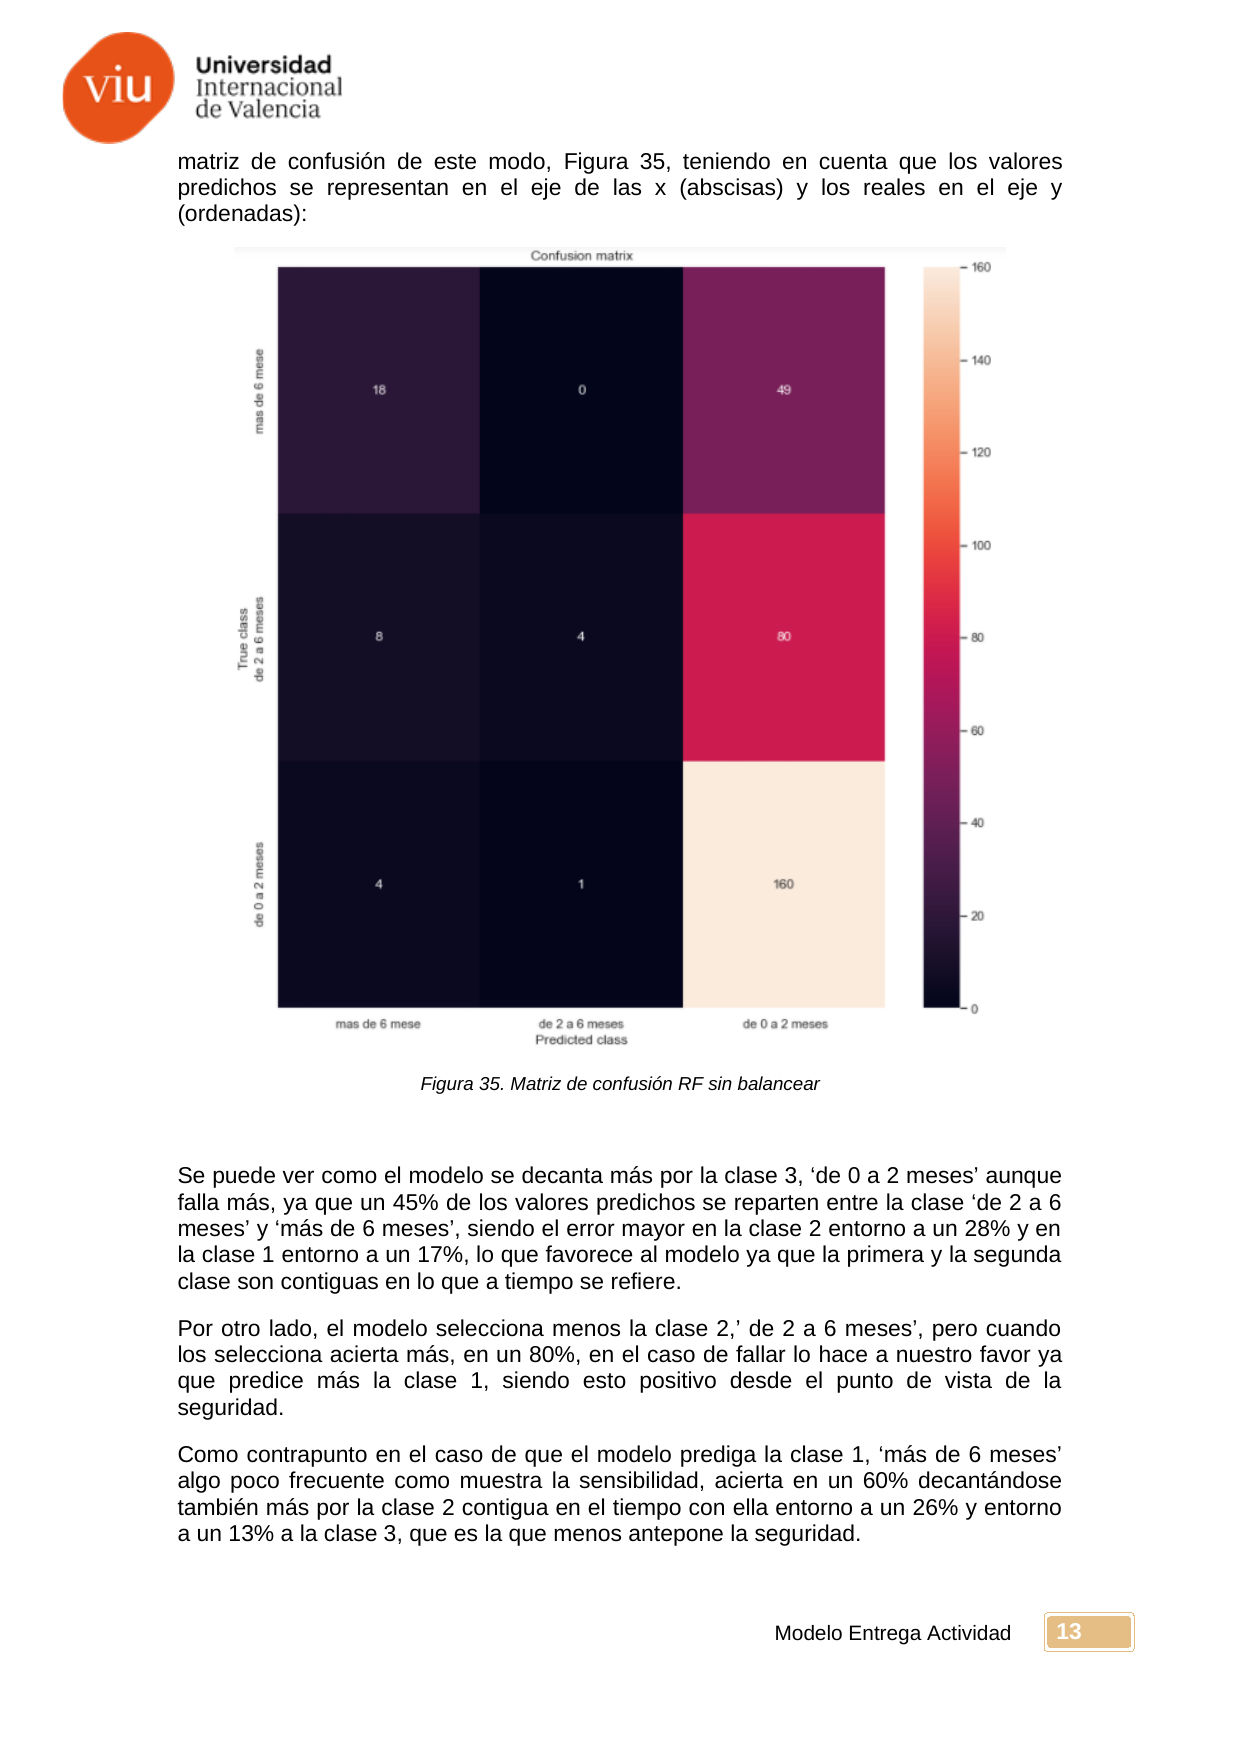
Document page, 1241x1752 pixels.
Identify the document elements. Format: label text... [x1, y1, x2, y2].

text Por otro lado, el modelo selecciona menos la clase 2,’ de 2 a 6 meses’, pero cuando los selecciona acierta más, en un 80%, en el caso de fallar lo hace a nuestro favor ya que predice más la clase 1, siendo esto positivo desde el punto de vista de la seguridad. [177, 1315, 1063, 1420]
text Como contrapunto en el caso de que el modelo prediga la clase 1, ‘más de 6 meses’ algo poco frecuente como muestra la sensibilidad, acierta en un 60% decantándose también más por la clase 2 contigua en el tiempo con ella entorno a un 26% y entorno a un 13% a la clase 3, que es la que menos antepone la seguridad. [177, 1441, 1063, 1546]
picture [234, 247, 1006, 1052]
text Se puede ver como el modelo se decanta más por la clase 3, ‘de 0 a 2 meses’ aunque falla más, ya que un 45% de los valores predichos se reparten entre la clase ‘de 2 a 6 meses’ y ‘más de 6 meses’, siendo el error mayor en la clase 2 entorno a un 28% y en la clase 1 entorno a un 17%, lo que favorece al modelo ya que la primera y la segunda clase son contiguas en lo que a tiempo se refiere. [177, 1162, 1063, 1294]
picture [62, 32, 343, 144]
